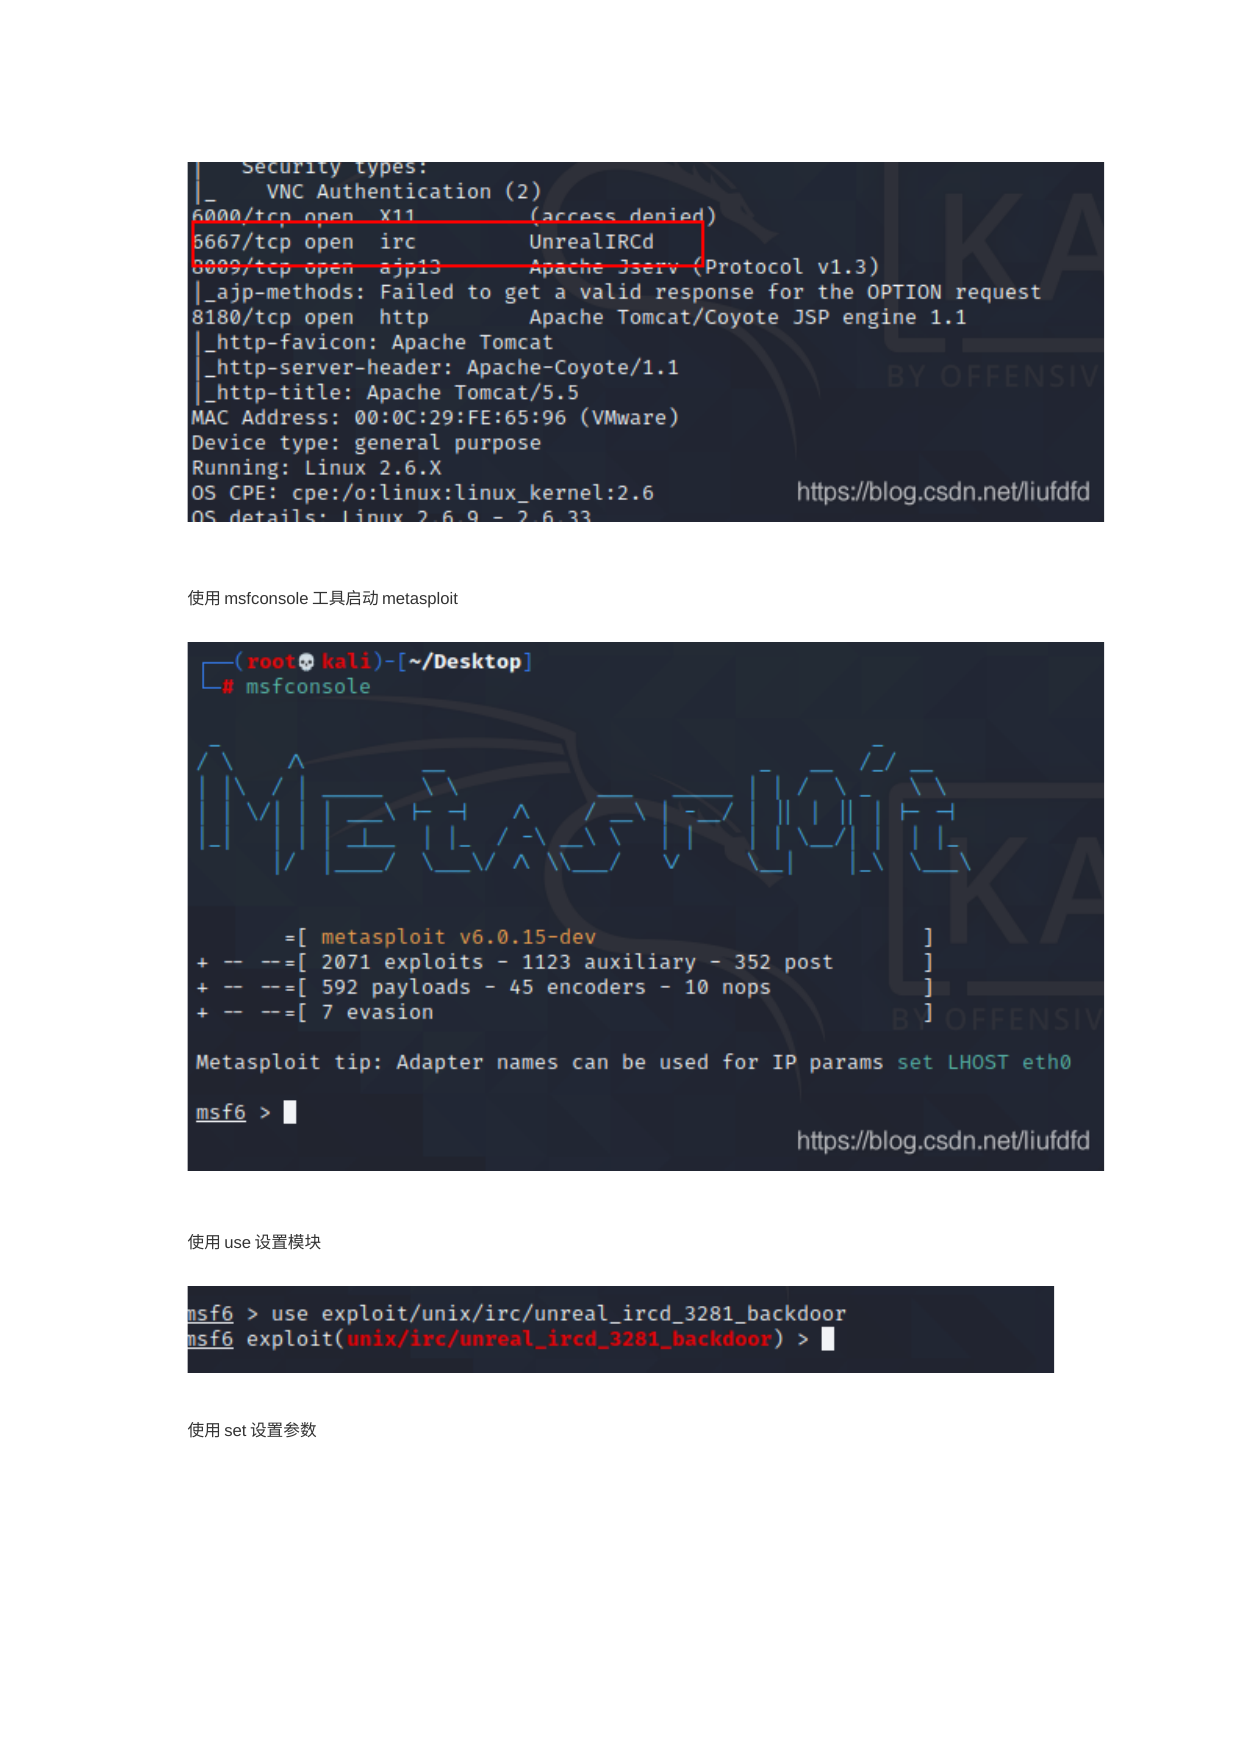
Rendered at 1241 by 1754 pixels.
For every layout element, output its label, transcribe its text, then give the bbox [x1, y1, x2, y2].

picture [187, 1286, 1055, 1373]
text 使用set设置参数 [187, 1413, 1053, 1445]
picture [187, 642, 1105, 1171]
text 使用use设置模块 [187, 1224, 1053, 1257]
picture [187, 162, 1105, 522]
text 使用msfconsole工具启动metasploit [187, 581, 1053, 614]
